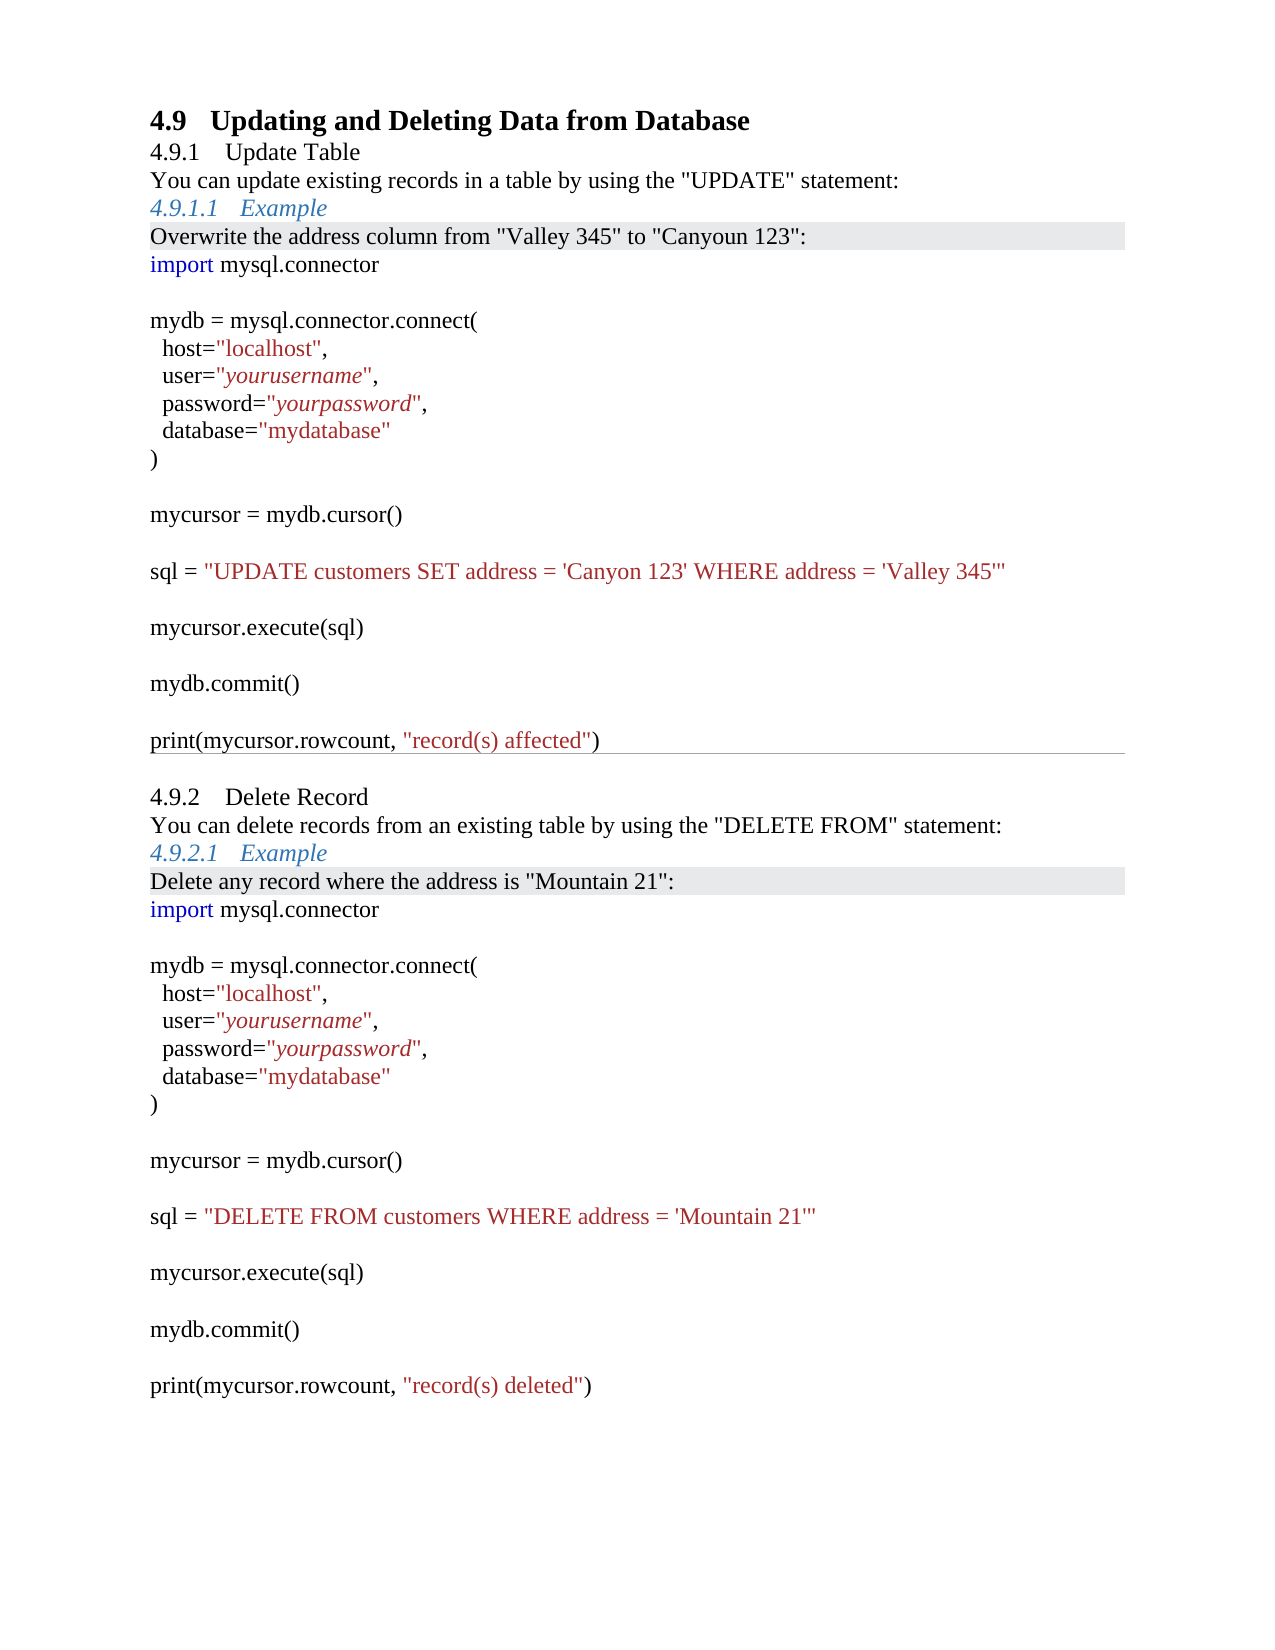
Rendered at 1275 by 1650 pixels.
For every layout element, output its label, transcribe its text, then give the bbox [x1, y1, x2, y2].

subtitle Updating and Deleting Data from Database [150, 103, 1125, 137]
text import mysql.connector mydb = mysql.connector.connect( host="localhost", user="yourusername", password="yourpassword", database="mydatabase" ) mycursor = mydb.cursor() sql = "UPDATE customers SET address = 'Canyon 123' WHERE address = 'Valley 345'" mycursor.execute(sql) mydb.commit() print(mycursor.rowcount, "record(s) affected") [150, 250, 1125, 753]
text You can update existing records in a table by using the "UPDATE" statement: [150, 166, 1125, 193]
text import mysql.connector mydb = mysql.connector.connect( host="localhost", user="yourusername", password="yourpassword", database="mydatabase" ) mycursor = mydb.cursor() sql = "DELETE FROM customers WHERE address = 'Mountain 21'" mycursor.execute(sql) mydb.commit() print(mycursor.rowcount, "record(s) deleted") [150, 895, 1125, 1427]
subtitle Update Table [150, 137, 1125, 166]
subtitle Example [150, 193, 1125, 222]
subtitle Example [150, 838, 1125, 867]
subtitle Delete Record [150, 782, 1125, 811]
text Delete any record where the address is "Mountain 21": [150, 867, 1125, 895]
text You can delete records from an existing table by using the "DELETE FROM" statement: [150, 811, 1125, 838]
text Overwrite the address column from "Valley 345" to "Canyoun 123": [150, 222, 1125, 250]
